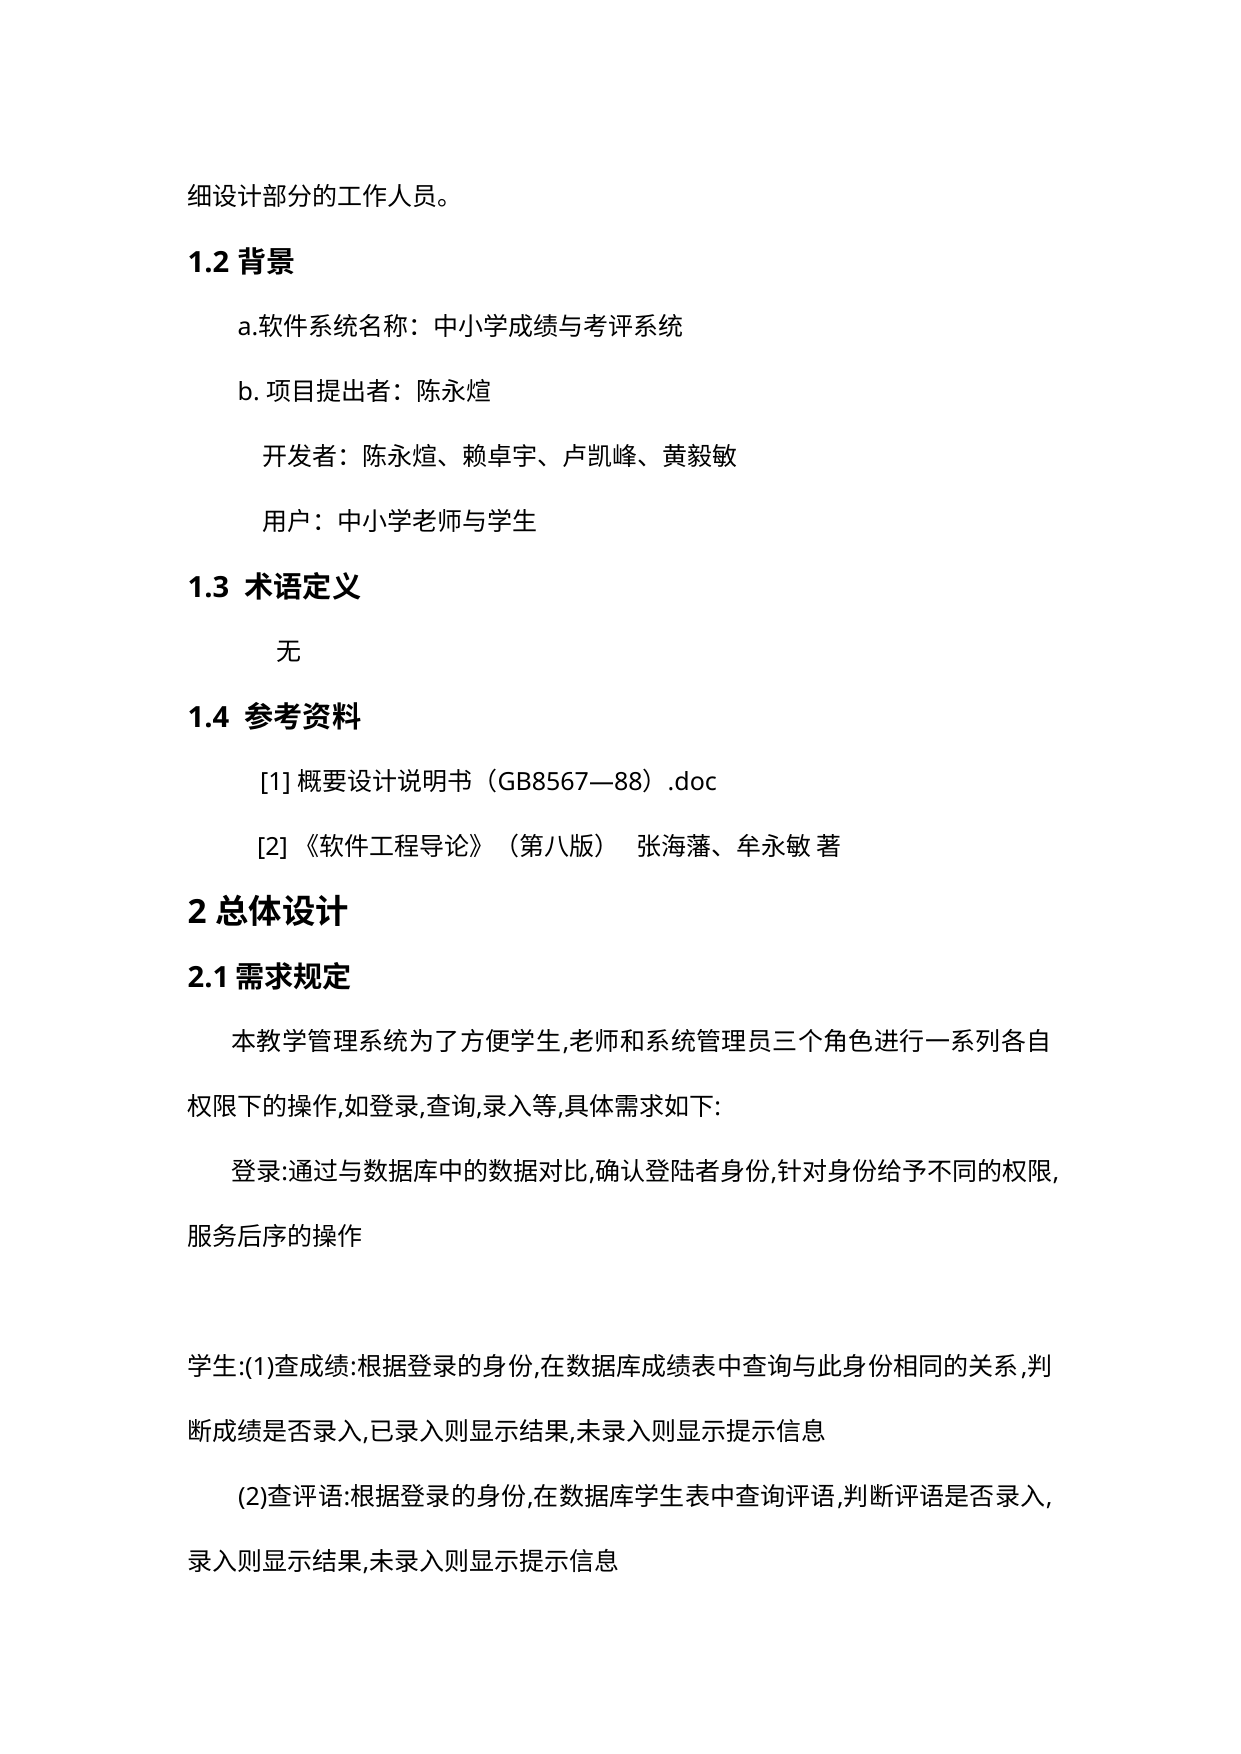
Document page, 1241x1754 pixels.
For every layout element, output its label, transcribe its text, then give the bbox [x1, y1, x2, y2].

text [187, 162, 1053, 227]
text (2)查评语:根据登录的身份,在数据库学生表中查询评语,判断评语是否录入,录入则显示结果,未录入则显示提示信息 [187, 1462, 1053, 1592]
text 登录:通过与数据库中的数据对比,确认登陆者身份,针对身份给予不同的权限,服务后序的操作 [187, 1137, 1053, 1267]
text b. 项目提出者：陈永煊 [187, 357, 1053, 422]
text 本教学管理系统为了方便学生,老师和系统管理员三个角色进行一系列各自权限下的操作,如登录,查询,录入等,具体需求如下: [187, 1007, 1053, 1137]
text 1.3 术语定义 [187, 552, 1053, 617]
text 用户：中小学老师与学生 [187, 487, 1053, 552]
text 开发者：陈永煊、赖卓宇、卢凯峰、黄毅敏 [187, 422, 1053, 487]
text 1.2 背景 [187, 227, 1053, 292]
text 2 总体设计 [187, 877, 1053, 942]
text [1] 概要设计说明书（GB8567—88）.doc [187, 747, 1053, 812]
text 学生:(1)查成绩:根据登录的身份,在数据库成绩表中查询与此身份相同的关系,判断成绩是否录入,已录入则显示结果,未录入则显示提示信息 [187, 1332, 1053, 1462]
text [2] 《软件工程导论》（第八版） 张海藩、牟永敏 著 [187, 812, 1053, 877]
text 1.4 参考资料 [187, 682, 1053, 747]
text 无 [187, 617, 1053, 682]
text 2.1需求规定 [187, 942, 1053, 1007]
text a.软件系统名称：中小学成绩与考评系统 [187, 292, 1053, 357]
